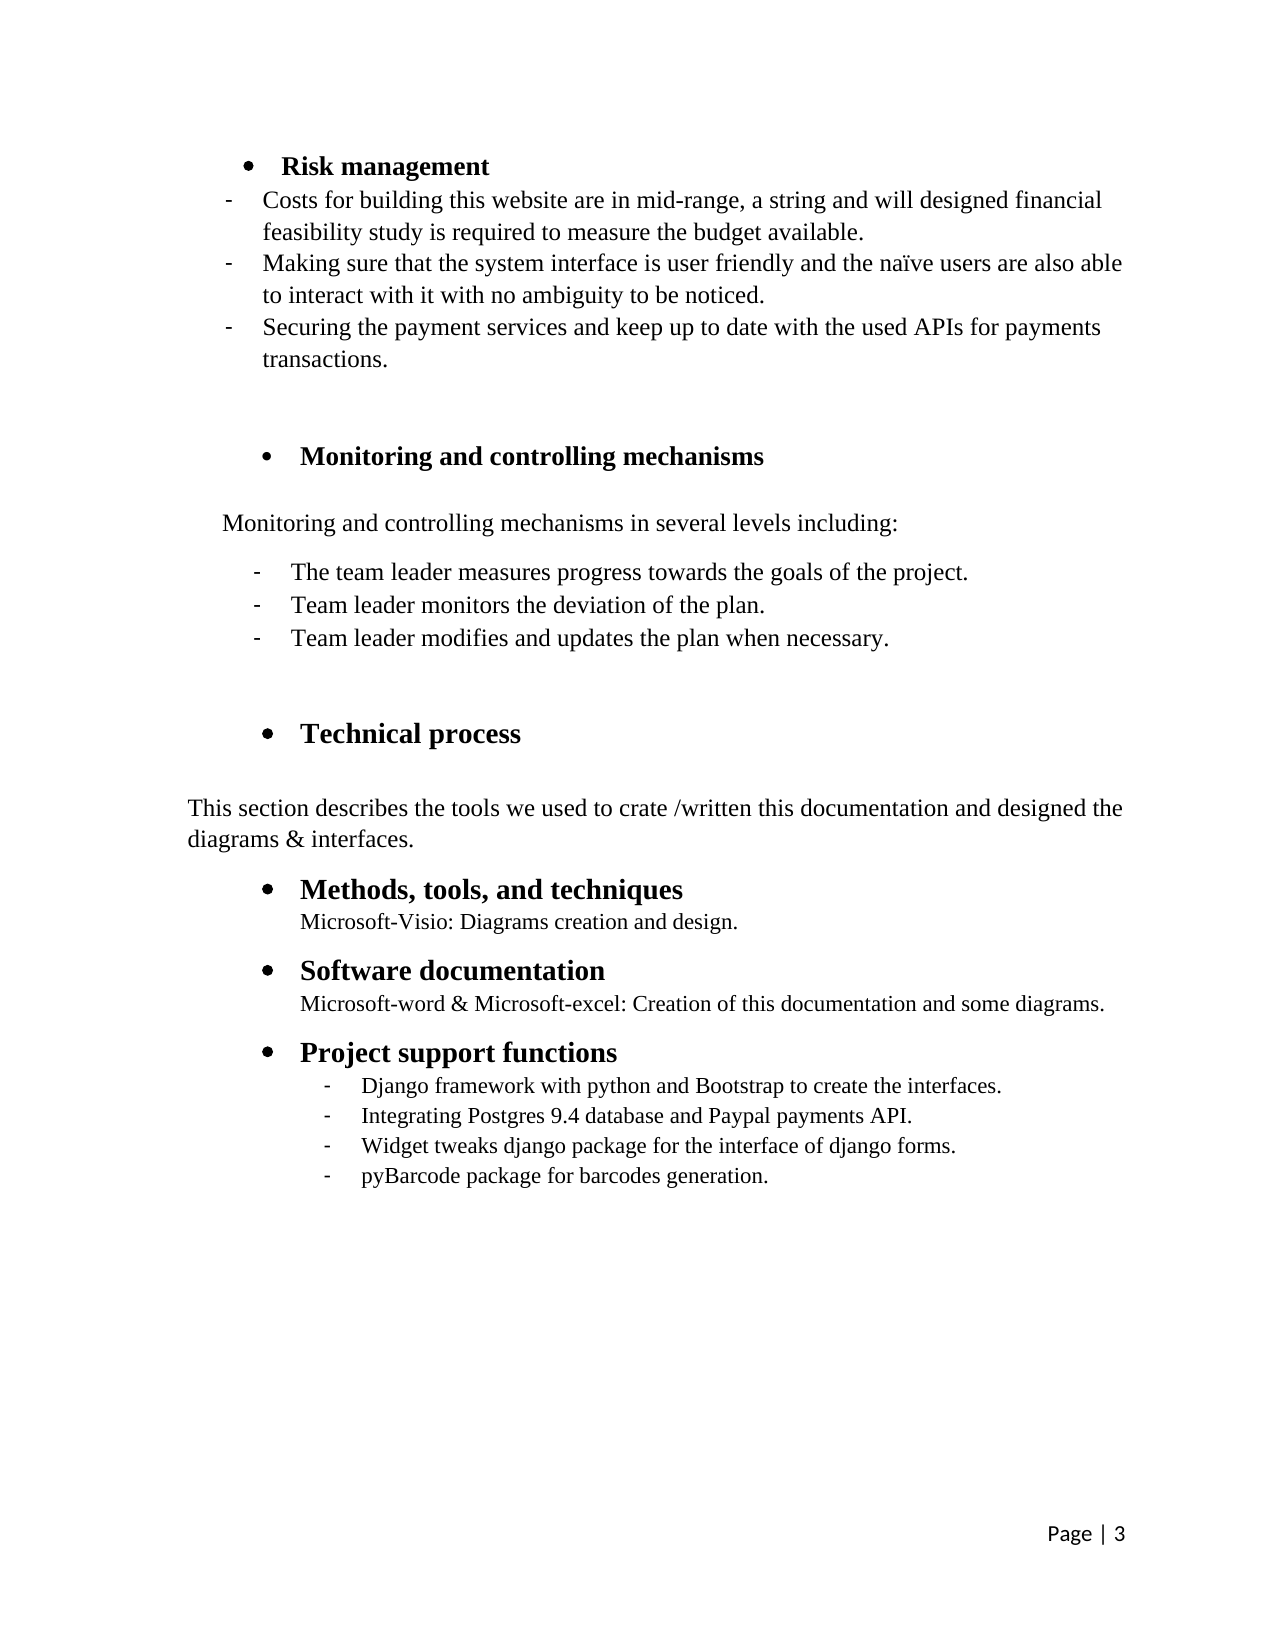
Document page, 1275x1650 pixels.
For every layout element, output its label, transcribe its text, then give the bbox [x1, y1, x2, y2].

list Securing the payment services and keep up to date with the used APIs for payments transactions. [225, 311, 1125, 373]
text Monitoring and controlling mechanisms in several levels including: [216, 508, 1125, 537]
list Making sure that the system interface is user friendly and the naïve users are also able to interact with it with no ambiguity to be noticed. [225, 248, 1125, 309]
subtitle Project support functions [262, 1035, 1125, 1068]
subtitle Methods, tools, and techniques [262, 872, 1125, 906]
text Microsoft-word & Microsoft-excel: Creation of this documentation and some diagrams. [225, 989, 1125, 1016]
list Risk management [244, 150, 1125, 181]
list Django framework with python and Bootstrap to create the interfaces. [324, 1071, 1125, 1099]
list Integrating Postgres 9.4 database and Paypal payments API. [324, 1101, 1125, 1129]
list Microsoft-Visio: Diagrams creation and design. [249, 908, 1125, 934]
list The team leader measures progress towards the goals of the project. [253, 556, 1125, 587]
list pyBarcode package for barcodes generation. [324, 1162, 1125, 1189]
list Monitoring and controlling mechanisms [262, 440, 1125, 471]
list Technical process [262, 717, 1125, 750]
list Widget tweaks django package for the interface of django forms. [324, 1131, 1125, 1159]
text This section describes the tools we used to crate /written this documentation and designed the diagrams & interfaces. [187, 793, 1125, 853]
subtitle Software documentation [262, 953, 1125, 987]
list Team leader monitors the deviation of the plan. [253, 589, 1125, 619]
list Costs for building this website are in mid-range, a string and will designed financial feasibility study is required to measure the budget available. [225, 184, 1125, 245]
list Team leader modifies and updates the plan when necessary. [253, 622, 1125, 652]
